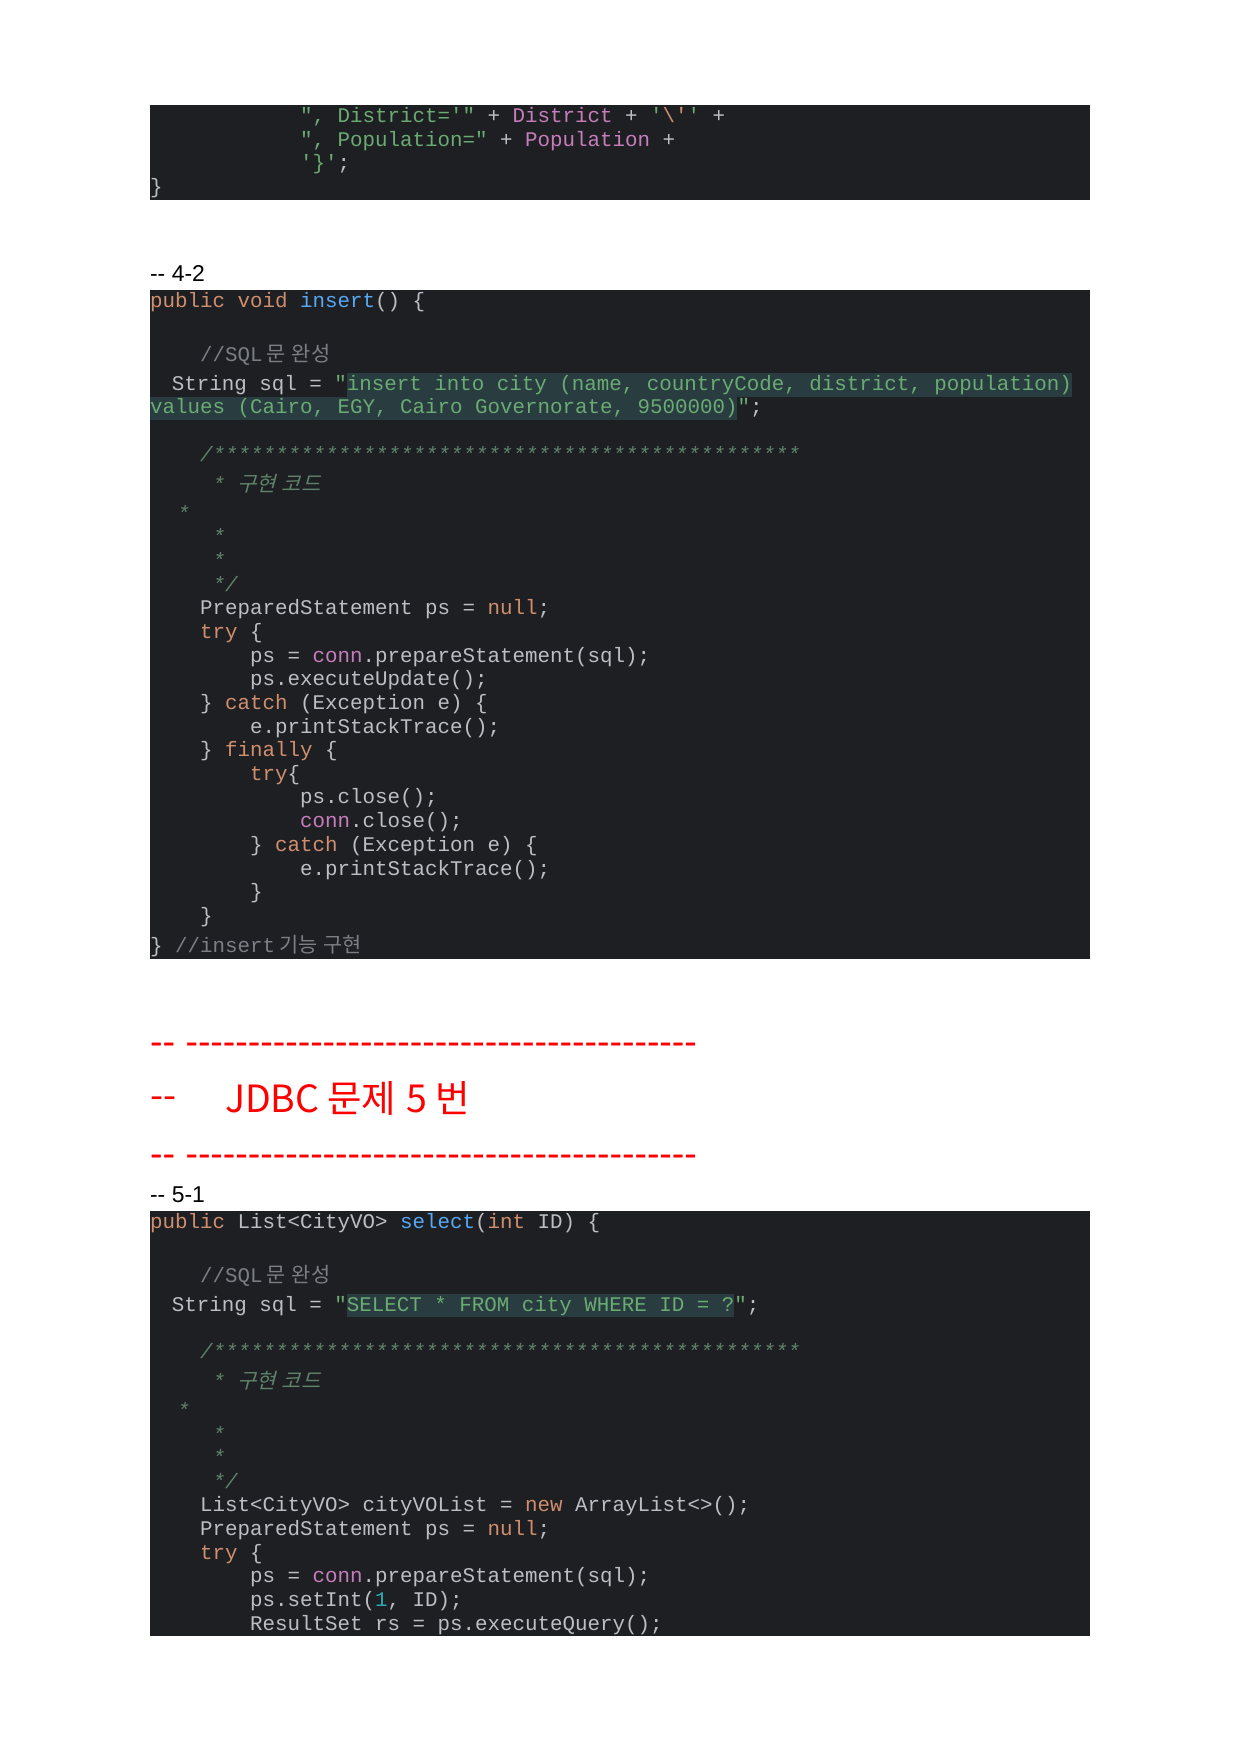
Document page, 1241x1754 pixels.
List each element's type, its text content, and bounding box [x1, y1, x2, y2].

text -- ----------------------------------------- [150, 1019, 1090, 1062]
text -- 4-2 [150, 260, 1090, 286]
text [150, 1211, 1090, 1636]
text -- ----------------------------------------- [150, 1131, 1090, 1174]
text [150, 105, 1090, 200]
text public void insert() { //SQL문 완성 String sql = "insert into city (name, countryCode, district, population) values (Cairo, EGY, Cairo Governorate, 9500000)"; /*********************************************** * 구현 코드 * * * */ PreparedStatement ps = null; try { ps = conn.prepareStatement(sql); ps.executeUpdate(); } catch (Exception e) { e.printStackTrace(); } finally { try{ ps.close(); conn.close(); } catch (Exception e) { e.printStackTrace(); } } } //insert기능 구현 [150, 290, 1090, 959]
text -- 5-1 [150, 1181, 1090, 1207]
text -- JDBC문제 5번 [150, 1069, 1090, 1123]
